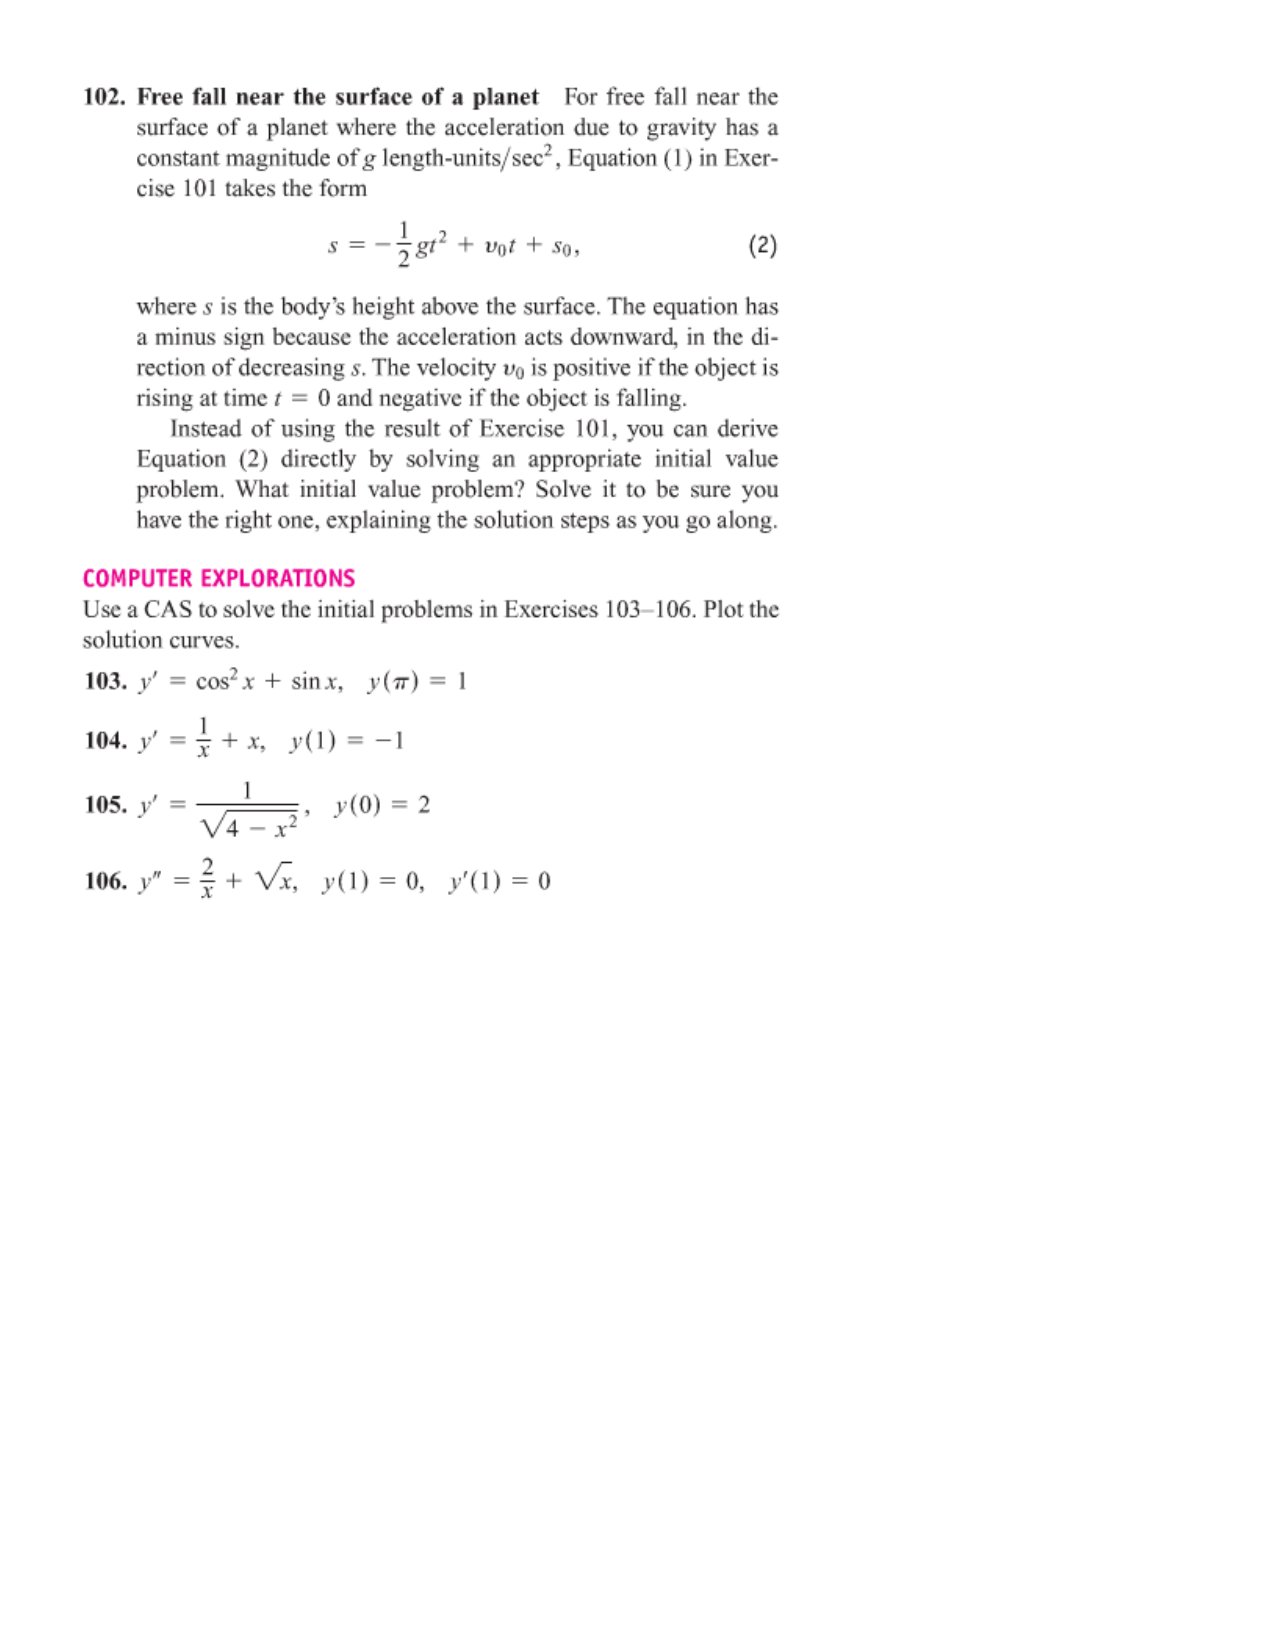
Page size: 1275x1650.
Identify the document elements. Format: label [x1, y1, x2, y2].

picture [75, 555, 790, 934]
picture [75, 75, 801, 552]
